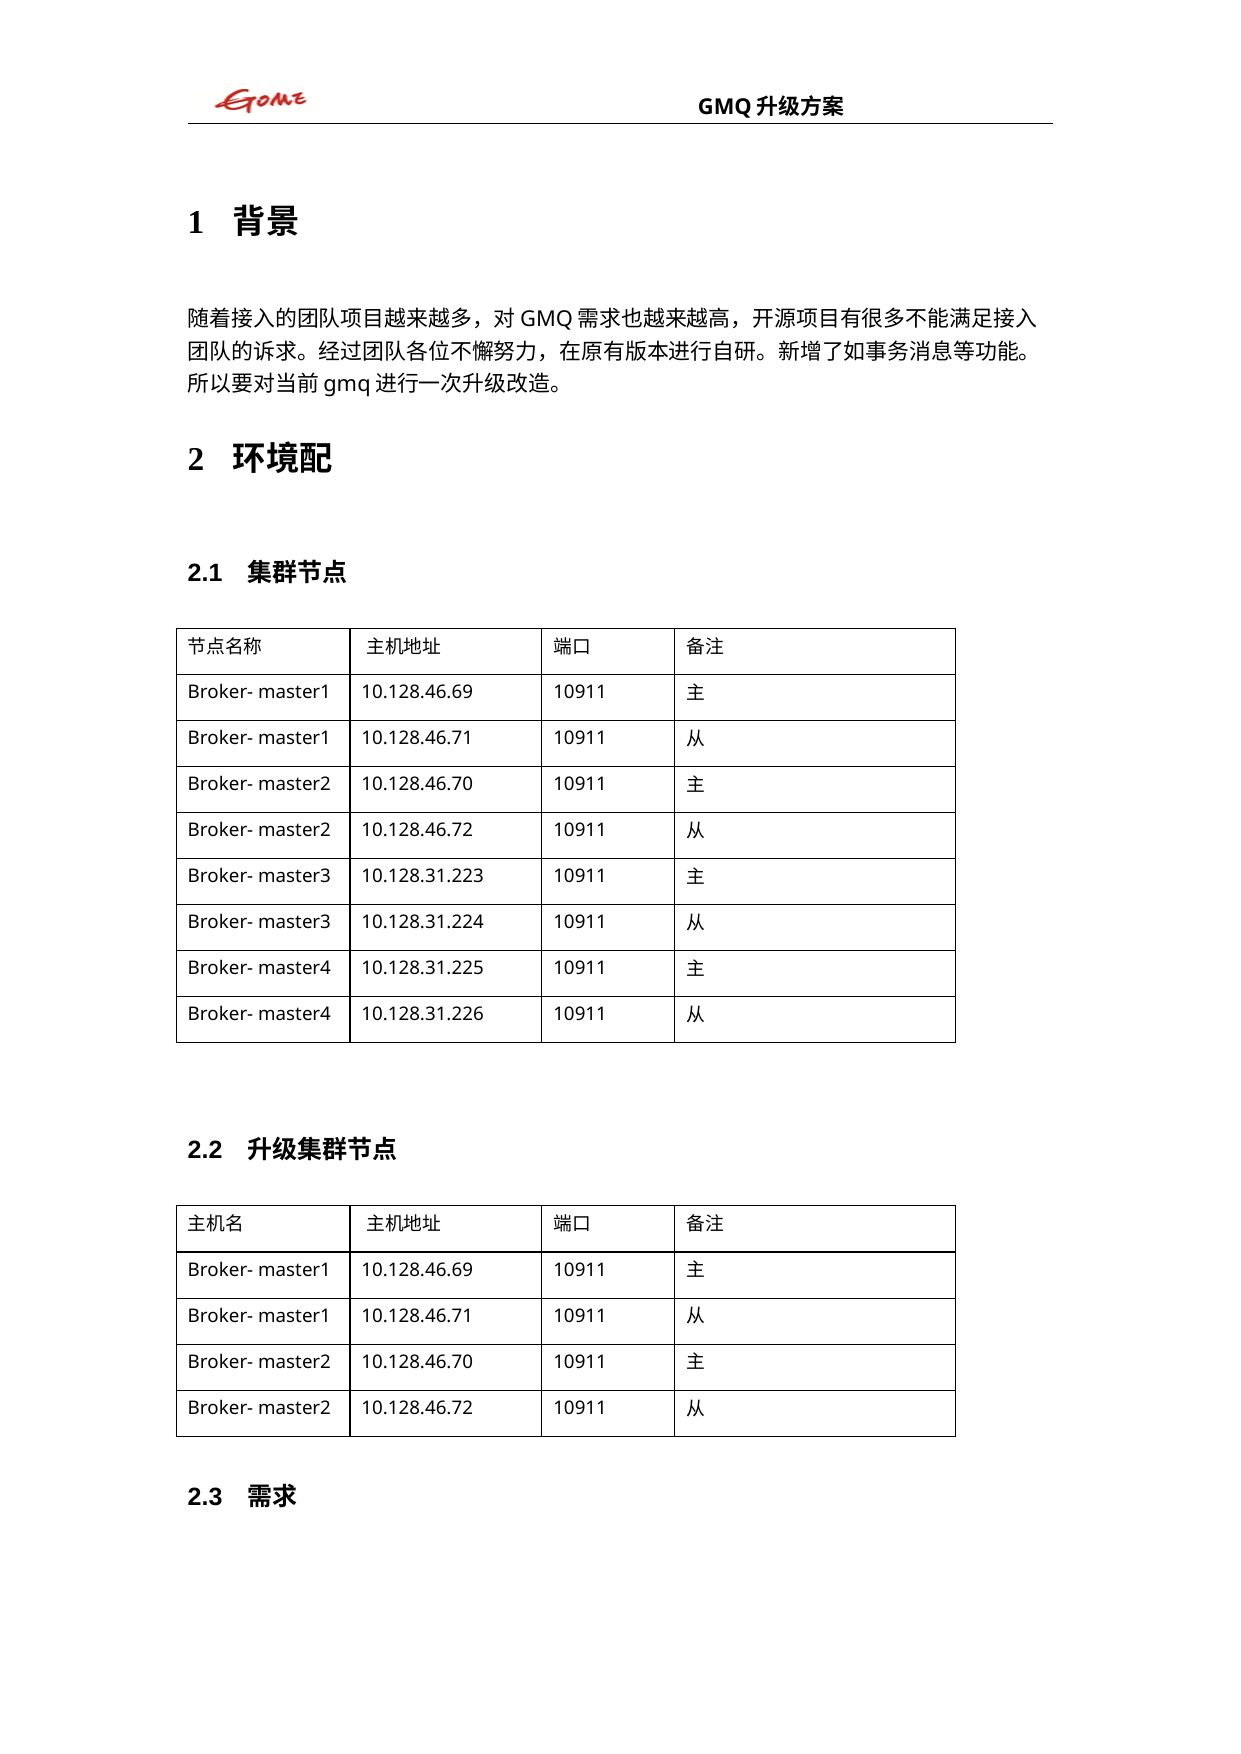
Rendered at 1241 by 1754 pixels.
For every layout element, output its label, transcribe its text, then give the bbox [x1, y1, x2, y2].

table_cell Broker- master1 [177, 1253, 349, 1297]
text 随着接入的团队项目越来越多，对GMQ需求也越来越高，开源项目有很多不能满足接入团队的诉求。经过团队各位不懈努力，在原有版本进行自研。新增了如事务消息等功能。所以要对当前gmq进行一次升级改造。 [187, 301, 1053, 398]
table_cell 10911 [542, 767, 674, 812]
table_cell 主 [675, 675, 955, 720]
table_cell 10911 [542, 1253, 674, 1297]
table_cell 10.128.46.71 [351, 1299, 541, 1343]
table_cell 10.128.46.70 [351, 1345, 541, 1389]
table_cell 10911 [542, 859, 674, 904]
table_cell 10.128.31.223 [351, 859, 541, 904]
table_header 备注 [675, 629, 955, 674]
table_cell Broker- master2 [177, 1345, 349, 1389]
table_cell 主 [675, 1253, 955, 1297]
subtitle 需求 [187, 1462, 1053, 1527]
table_cell 10.128.46.70 [351, 767, 541, 812]
table_cell 10911 [542, 813, 674, 858]
table_cell 主 [675, 767, 955, 812]
table_cell 10.128.46.72 [351, 813, 541, 858]
table_cell 10.128.31.226 [351, 997, 541, 1042]
table_cell 从 [675, 813, 955, 858]
table_cell 10.128.46.69 [351, 1253, 541, 1297]
table_header 节点名称 [177, 629, 349, 674]
table_cell 10911 [542, 1299, 674, 1343]
table_header 端口 [542, 1206, 674, 1251]
subtitle 环境配 [187, 423, 1053, 488]
table_cell 10911 [542, 675, 674, 720]
table_cell Broker- master3 [177, 905, 349, 950]
table_cell 10911 [542, 951, 674, 996]
table_header 备注 [675, 1206, 955, 1251]
table_cell 10.128.46.72 [351, 1391, 541, 1436]
table_cell 10911 [542, 721, 674, 766]
table_cell Broker- master4 [177, 951, 349, 996]
table_cell 从 [675, 721, 955, 766]
table_cell 从 [675, 1391, 955, 1436]
subtitle 集群节点 [187, 538, 1053, 603]
table_header 主机名 [177, 1206, 349, 1251]
table_header 主机地址 [351, 1206, 541, 1251]
table_cell 10.128.46.69 [351, 675, 541, 720]
table_cell 从 [675, 1299, 955, 1343]
table_cell 主 [675, 1345, 955, 1389]
table_cell 主 [675, 951, 955, 996]
table_header 端口 [542, 629, 674, 674]
subtitle 升级集群节点 [187, 1115, 1053, 1180]
table_cell Broker- master2 [177, 813, 349, 858]
table_cell 10911 [542, 1391, 674, 1436]
picture [187, 89, 313, 114]
table_cell Broker- master2 [177, 767, 349, 812]
table_cell 主 [675, 859, 955, 904]
subtitle 背景 [187, 187, 1053, 252]
table_cell 10911 [542, 905, 674, 950]
table_cell 从 [675, 997, 955, 1042]
table_cell Broker- master1 [177, 1299, 349, 1343]
table_cell Broker- master1 [177, 675, 349, 720]
table_cell 从 [675, 905, 955, 950]
table_cell 10.128.31.225 [351, 951, 541, 996]
table_cell Broker- master4 [177, 997, 349, 1042]
table_cell Broker- master1 [177, 721, 349, 766]
table_cell Broker- master2 [177, 1391, 349, 1436]
table_header 主机地址 [351, 629, 541, 674]
table_cell 10.128.31.224 [351, 905, 541, 950]
table_cell Broker- master3 [177, 859, 349, 904]
table_cell 10911 [542, 997, 674, 1042]
table_cell 10.128.46.71 [351, 721, 541, 766]
table_cell 10911 [542, 1345, 674, 1389]
